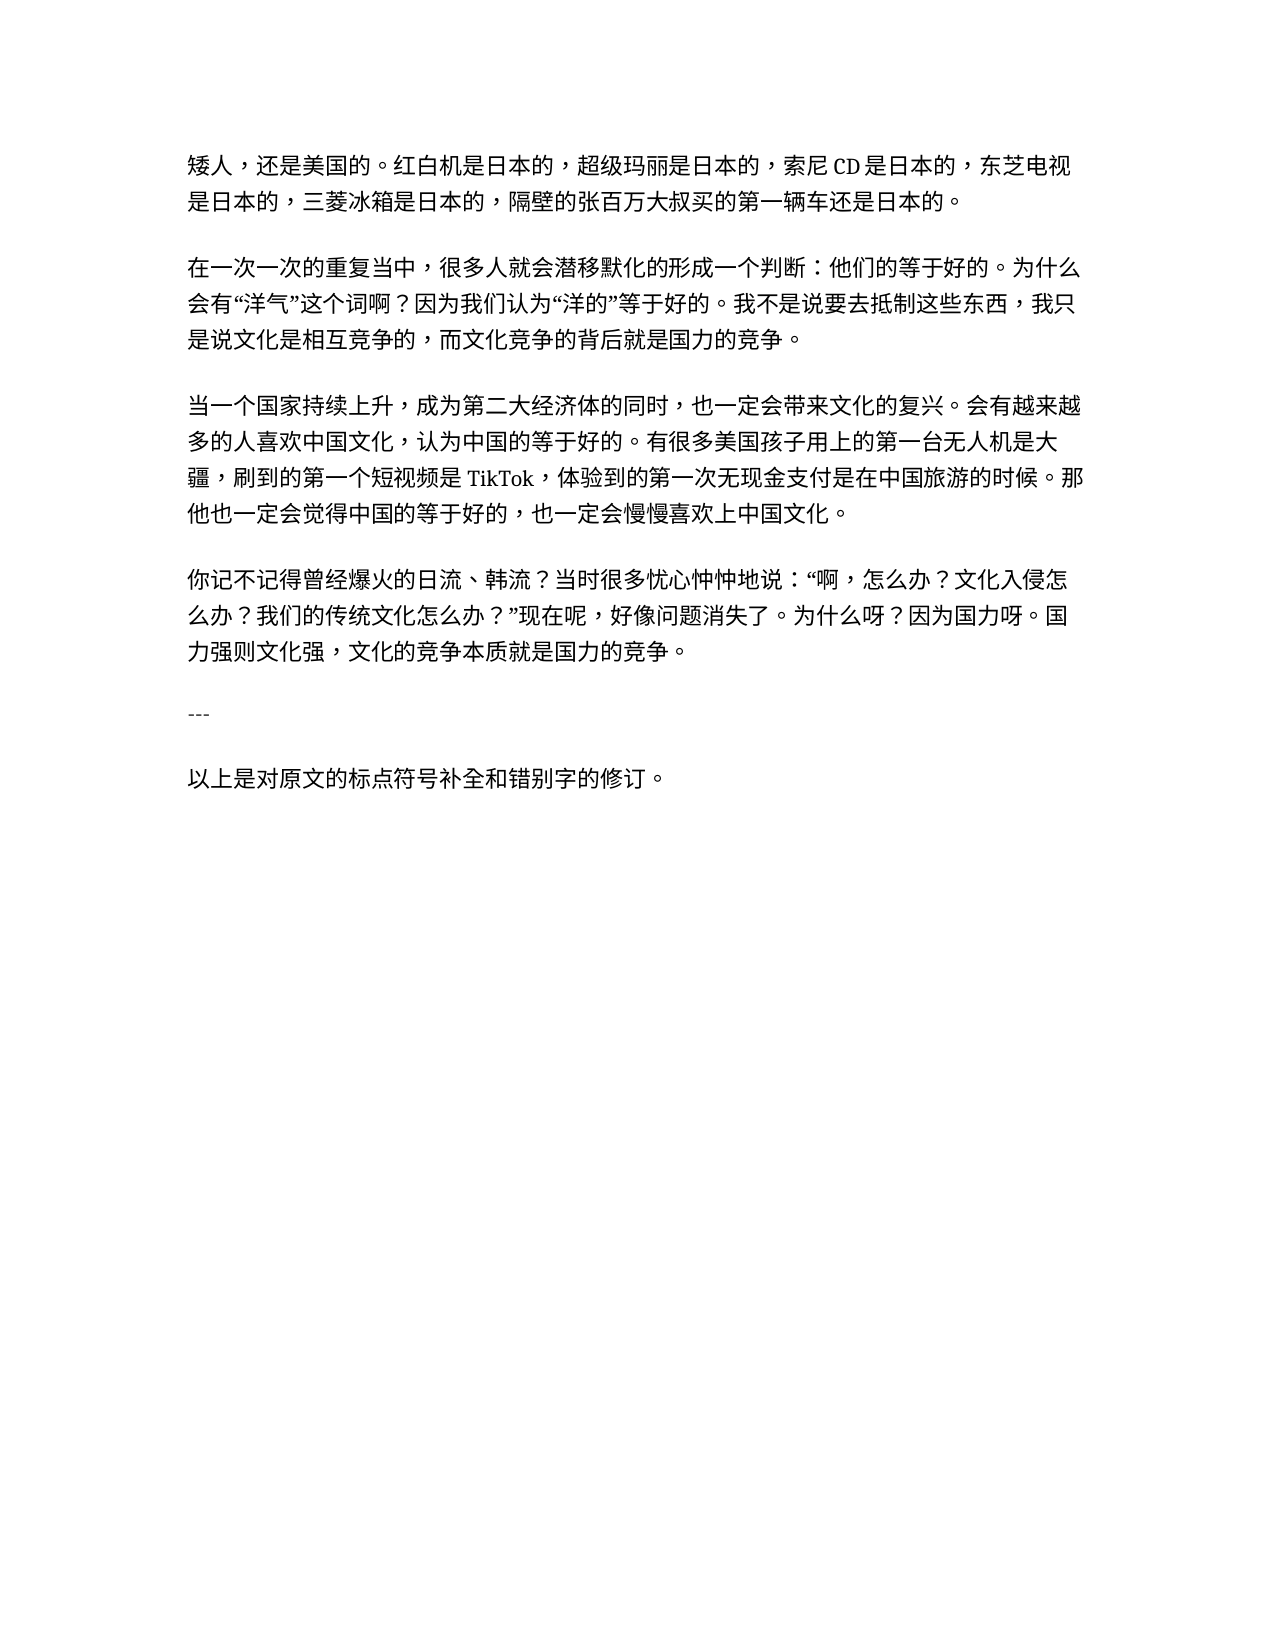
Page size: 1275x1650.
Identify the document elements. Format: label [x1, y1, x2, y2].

text [187, 150, 1087, 794]
